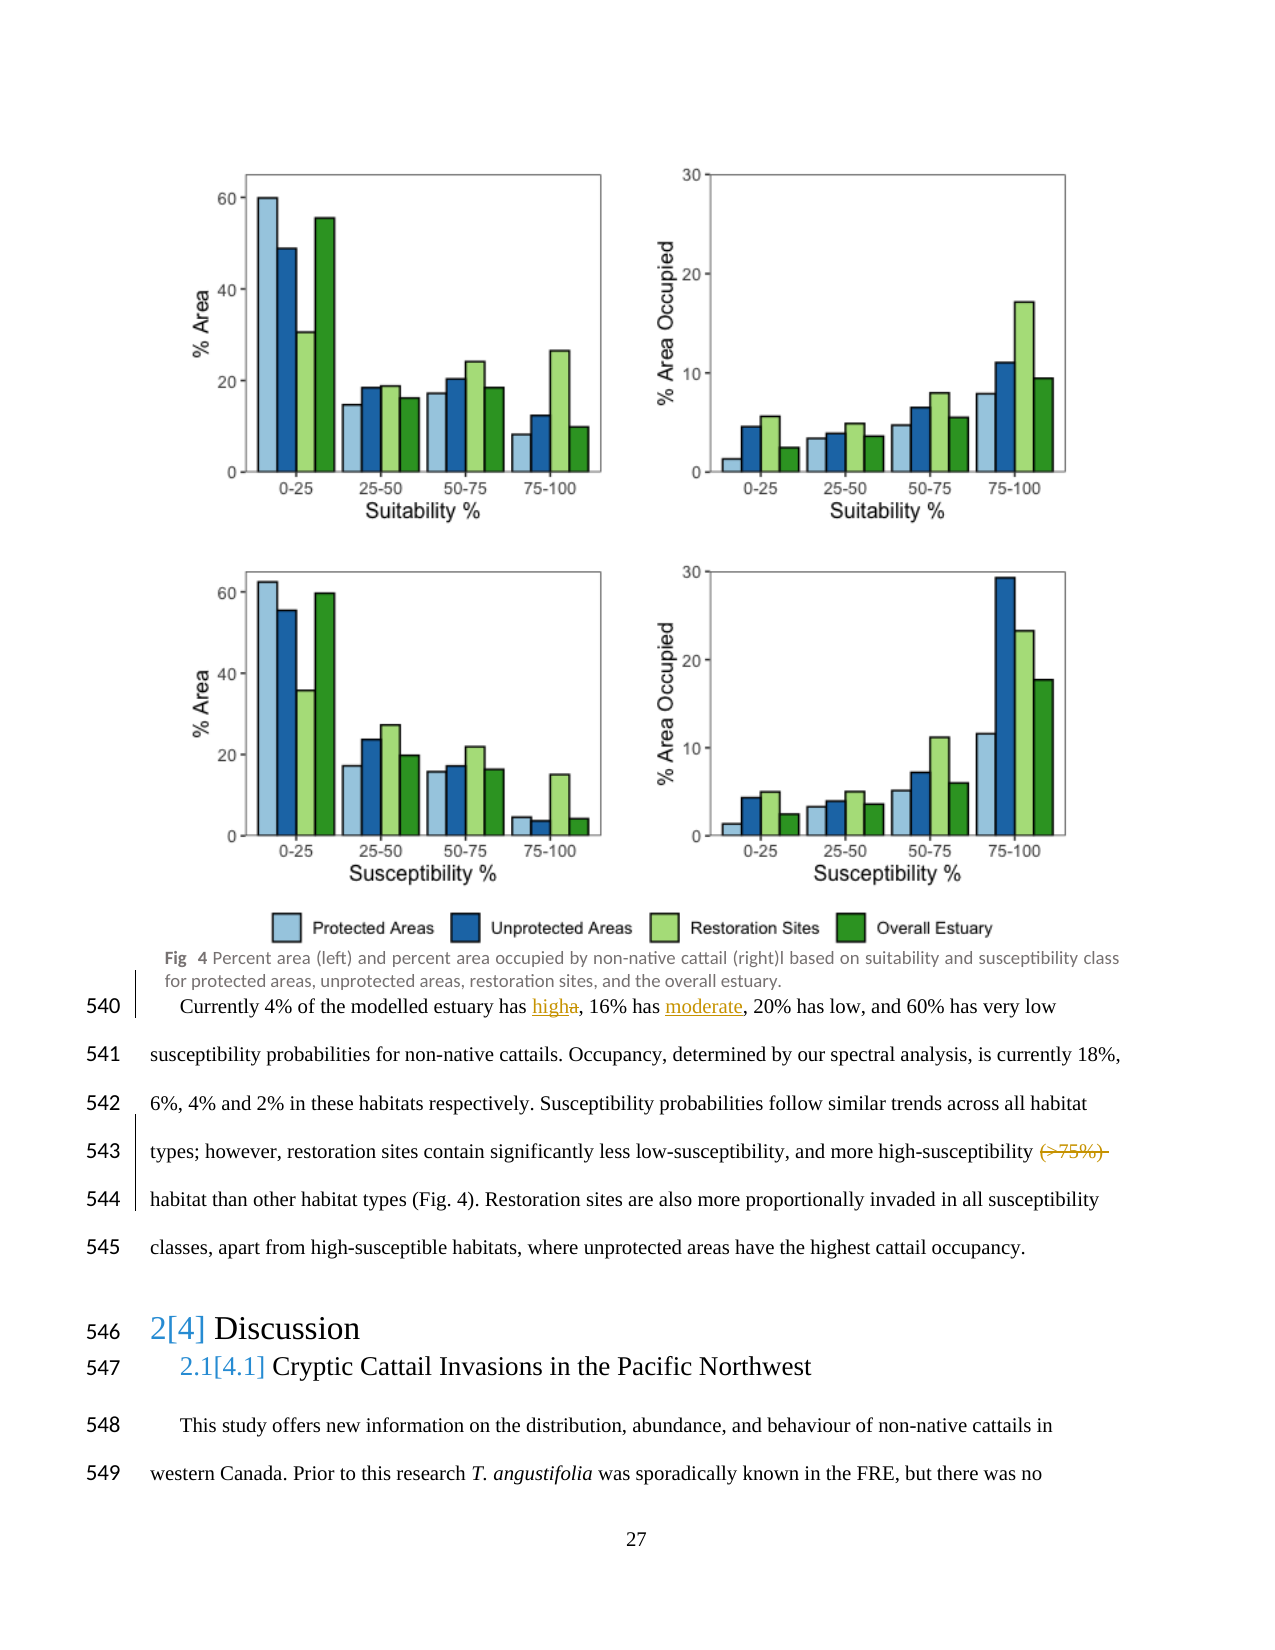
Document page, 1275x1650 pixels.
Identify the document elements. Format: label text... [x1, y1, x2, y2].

subtitle Cryptic Cattail Invasions in the Pacific Northwest [179, 1350, 1122, 1382]
picture [165, 150, 1094, 946]
subtitle Discussion [150, 1308, 1122, 1346]
